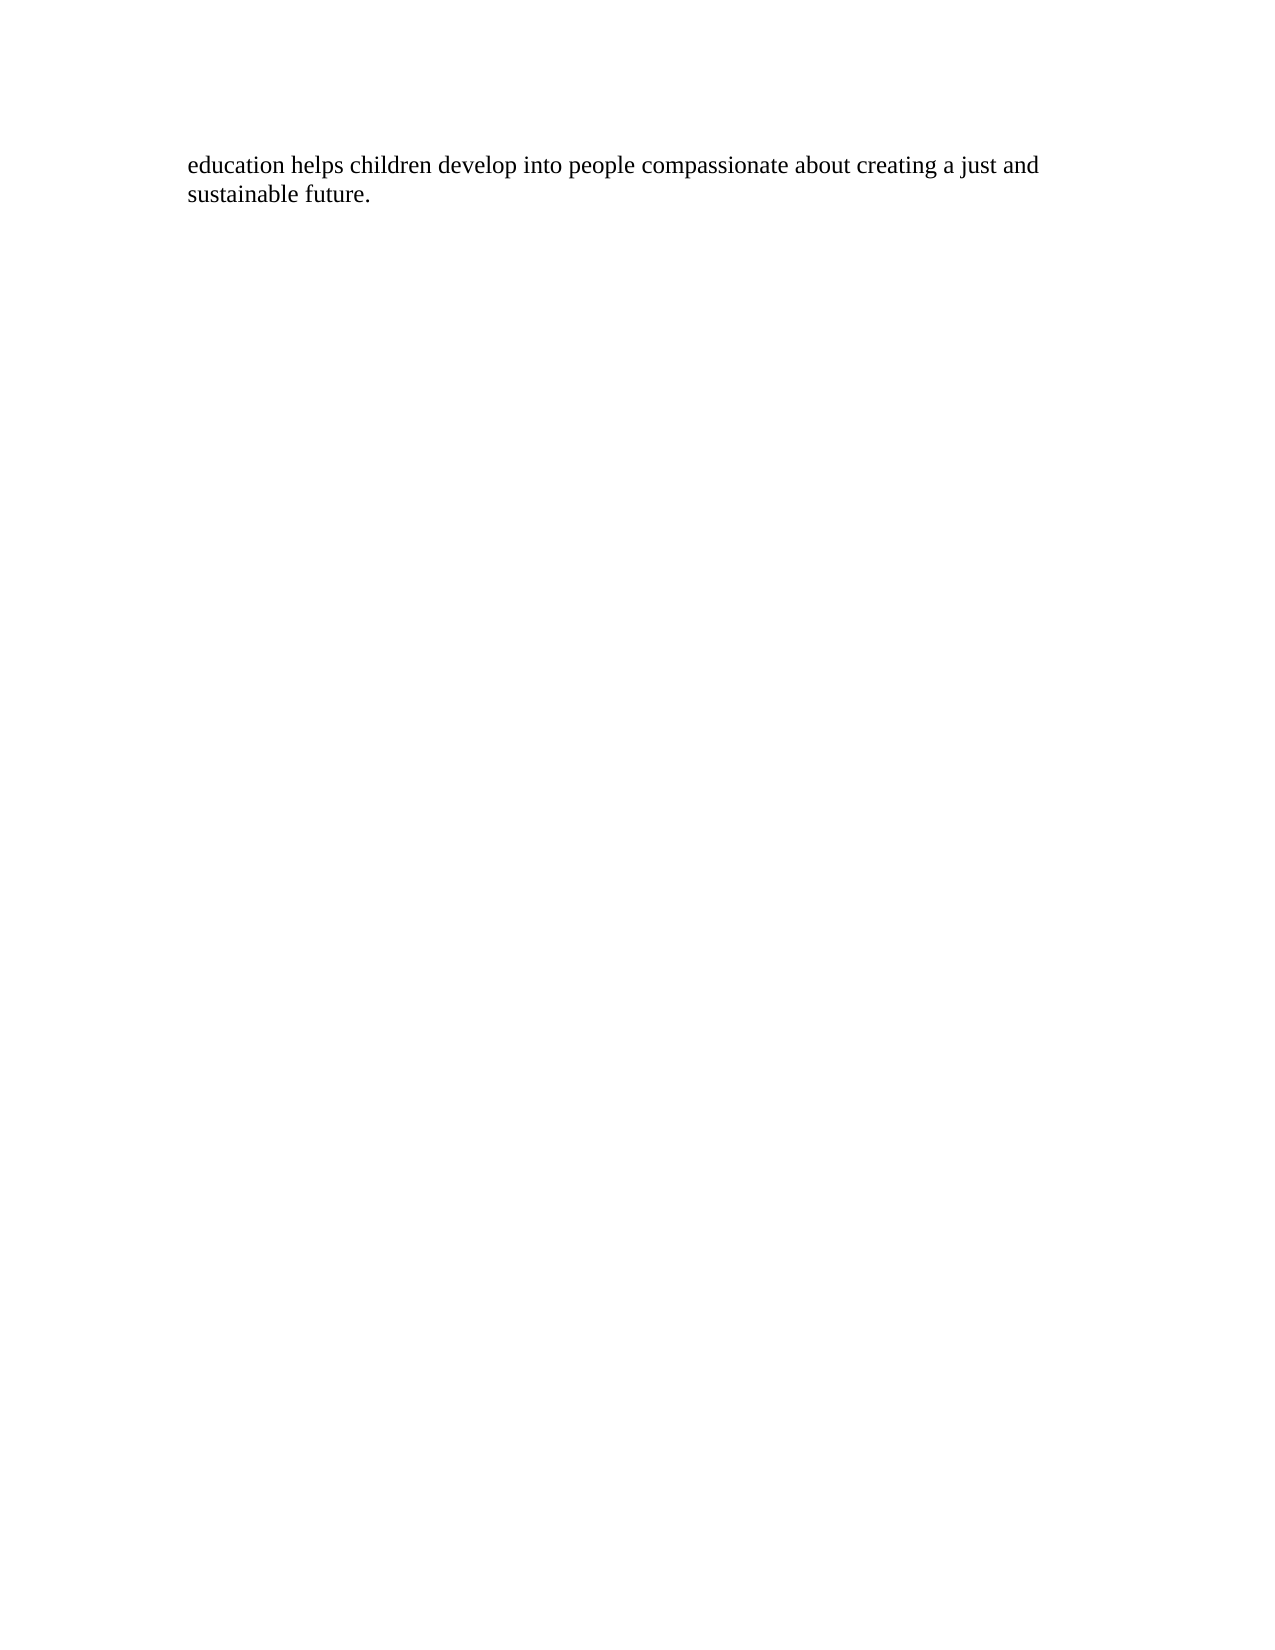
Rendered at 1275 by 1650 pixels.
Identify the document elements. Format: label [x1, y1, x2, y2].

text [187, 150, 1087, 207]
